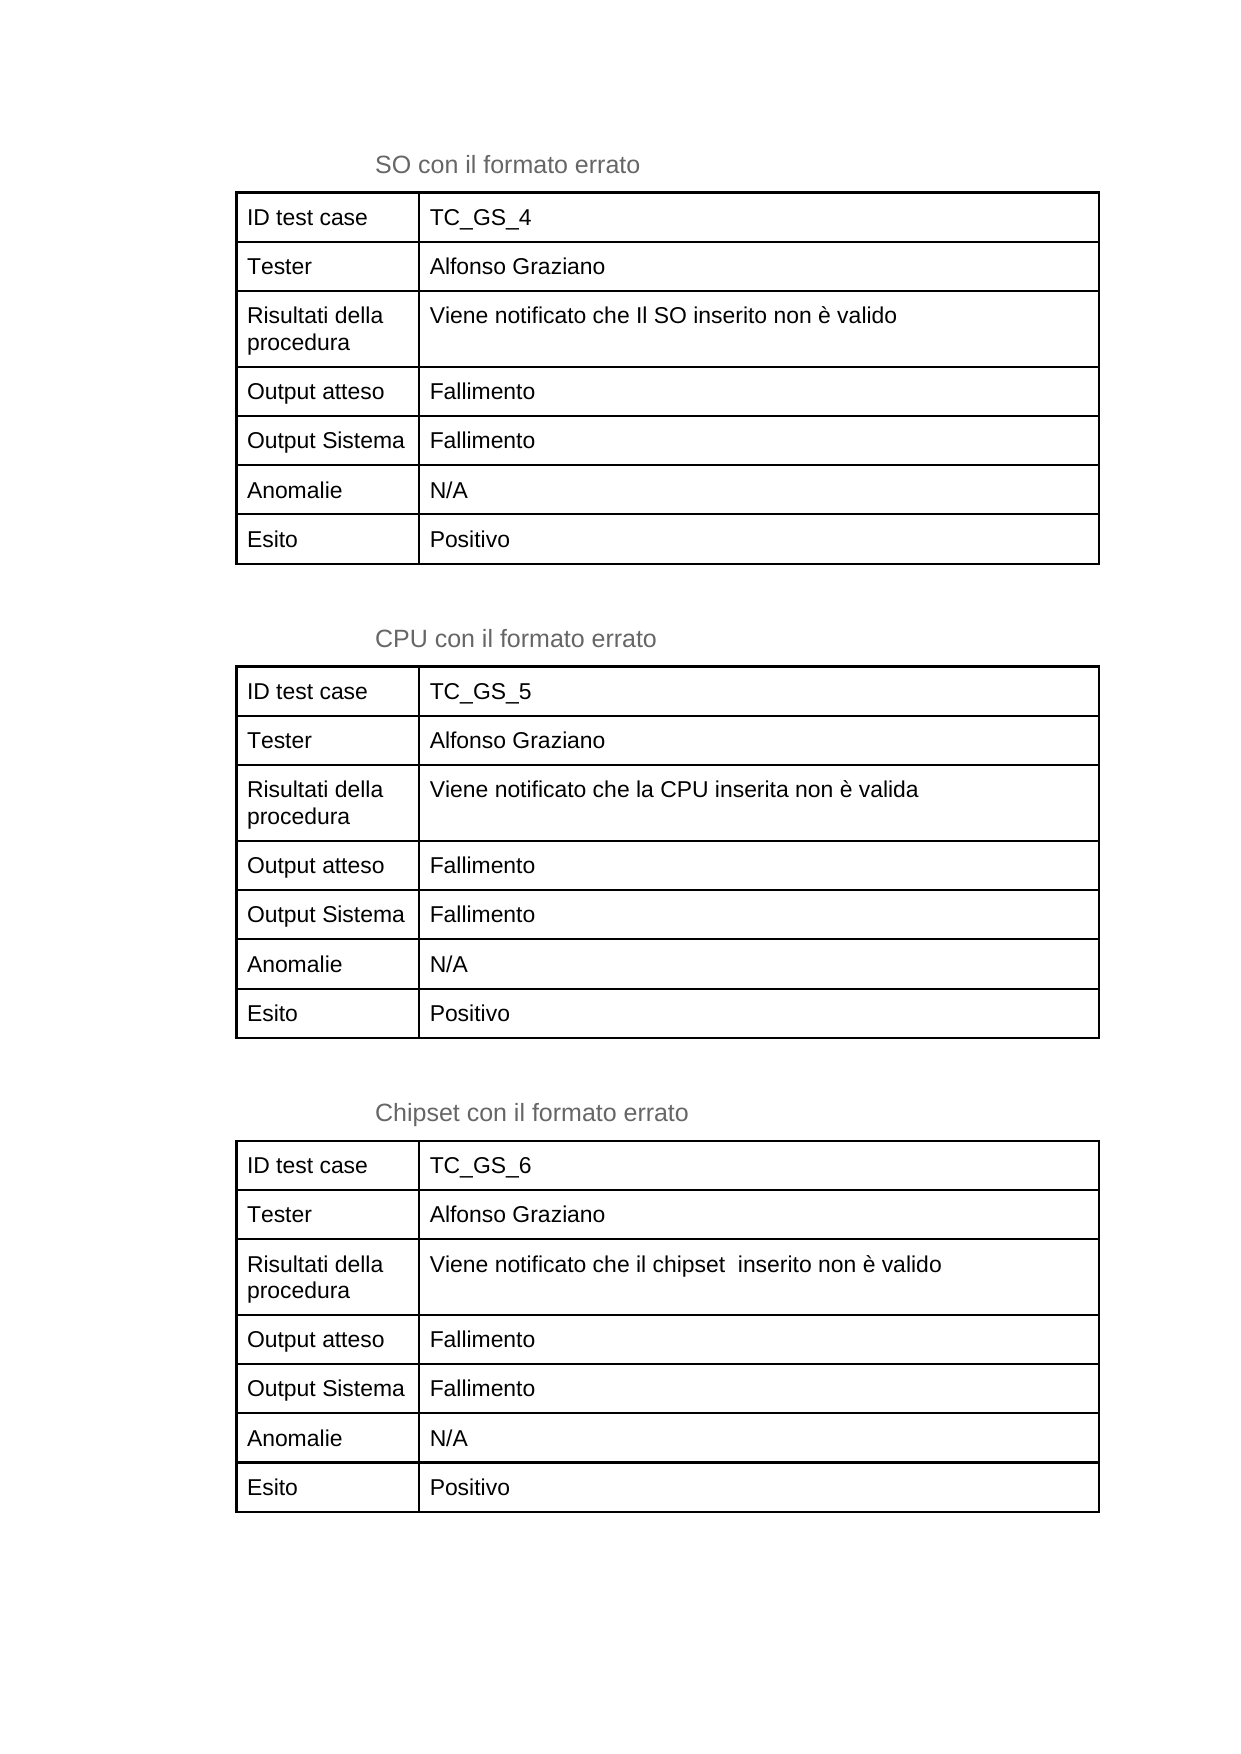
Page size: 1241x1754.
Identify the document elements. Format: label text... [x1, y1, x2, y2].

subtitle SO con il formato errato [300, 150, 1090, 179]
table_header TC_GS_4 [420, 194, 1098, 241]
table_cell N/A [420, 1414, 1098, 1461]
table_cell N/A [420, 940, 1098, 987]
table_cell Esito [238, 1464, 418, 1511]
table_cell Output Sistema [238, 417, 418, 464]
subtitle CPU con il formato errato [300, 624, 1090, 653]
table_header ID test case [238, 194, 418, 241]
table_cell Fallimento [420, 891, 1098, 938]
table_cell N/A [420, 466, 1098, 513]
table_cell Positivo [420, 1464, 1098, 1511]
table_cell Fallimento [420, 368, 1098, 415]
table_cell Tester [238, 1191, 418, 1238]
table_cell Anomalie [238, 1414, 418, 1461]
table_cell Fallimento [420, 417, 1098, 464]
table_cell Fallimento [420, 1316, 1098, 1363]
table_cell Anomalie [238, 466, 418, 513]
table_cell Fallimento [420, 842, 1098, 889]
table_cell Viene notificato che la CPU inserita non è valida [420, 766, 1098, 839]
table_cell Positivo [420, 990, 1098, 1037]
table_cell Fallimento [420, 1365, 1098, 1412]
table_cell Alfonso Graziano [420, 1191, 1098, 1238]
table_cell Risultati della procedura [238, 766, 418, 839]
table_header ID test case [238, 1142, 418, 1189]
table_cell Alfonso Graziano [420, 717, 1098, 764]
table_cell Viene notificato che Il SO inserito non è valido [420, 292, 1098, 366]
table_cell Risultati della procedura [238, 292, 418, 366]
table_cell Output Sistema [238, 1365, 418, 1412]
table_cell Esito [238, 990, 418, 1037]
table_cell Alfonso Graziano [420, 243, 1098, 290]
table_cell Output Sistema [238, 891, 418, 938]
table_cell Tester [238, 717, 418, 764]
table_cell Esito [238, 515, 418, 563]
table_cell Viene notificato che il chipset inserito non è valido [420, 1240, 1098, 1314]
table_cell Output atteso [238, 842, 418, 889]
table_cell Output atteso [238, 368, 418, 415]
table_header TC_GS_5 [420, 668, 1098, 715]
table_cell Output atteso [238, 1316, 418, 1363]
table_cell Positivo [420, 515, 1098, 563]
table_cell Tester [238, 243, 418, 290]
table_header ID test case [238, 668, 418, 715]
subtitle Chipset con il formato errato [300, 1098, 1090, 1127]
table_cell Anomalie [238, 940, 418, 987]
table_header TC_GS_6 [420, 1142, 1098, 1189]
table_cell Risultati della procedura [238, 1240, 418, 1314]
